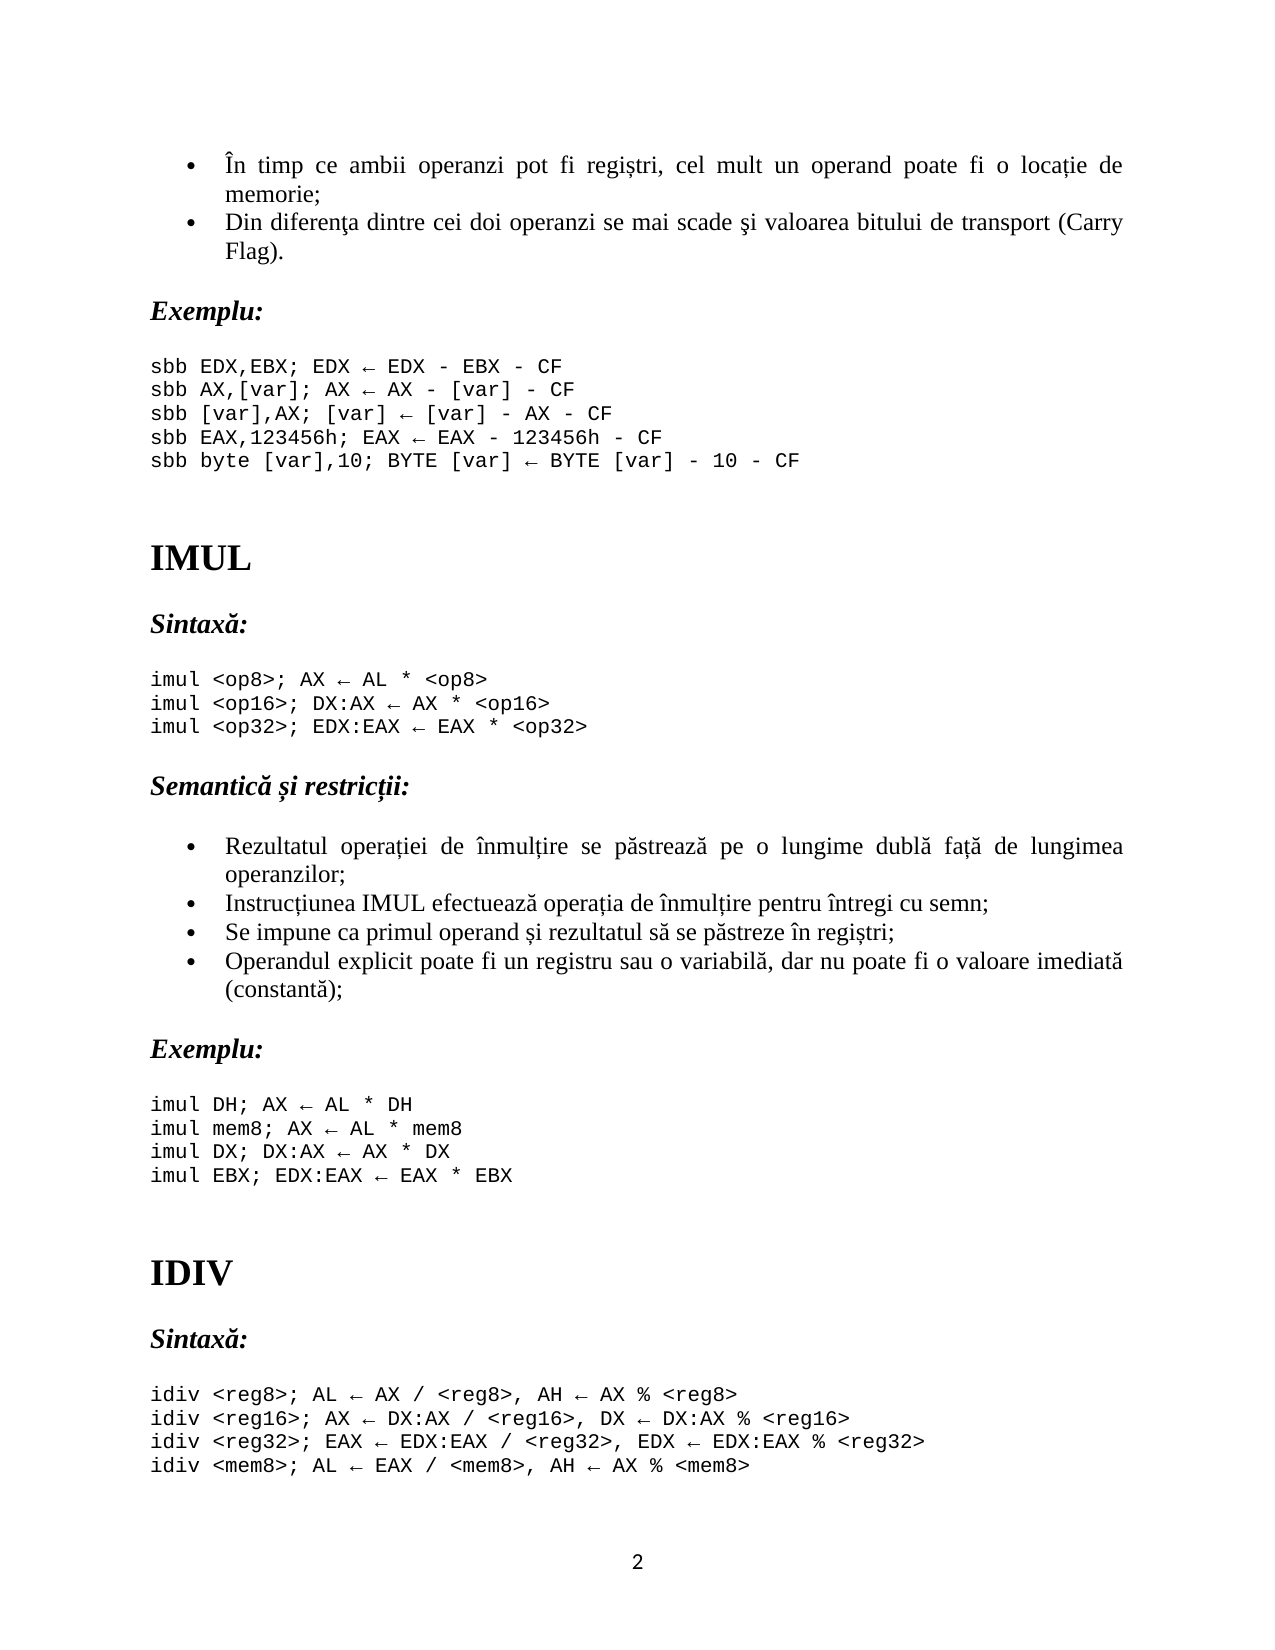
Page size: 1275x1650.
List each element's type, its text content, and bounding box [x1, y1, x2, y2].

text sbb AX,[var]; AX ← AX - [var] - CF [150, 379, 1125, 403]
text sbb byte [var],10; BYTE [var] ← BYTE [var] - 10 - CF [150, 450, 1125, 474]
text imul <op8>; AX ← AL * <op8> [150, 669, 1125, 693]
text Sintaxă: [150, 1322, 1125, 1355]
list Se impune ca primul operand și rezultatul să se păstreze în regiștri; [187, 917, 1125, 946]
text imul mem8; AX ← AL * mem8 [150, 1118, 1125, 1141]
text sbb EAX,123456h; EAX ← EAX - 123456h - CF [150, 427, 1125, 450]
text imul <op32>; EDX:EAX ← EAX * <op32> [150, 716, 1125, 740]
text imul <op16>; DX:AX ← AX * <op16> [150, 693, 1125, 716]
text idiv <mem8>; AL ← EAX / <mem8>, AH ← AX % <mem8> [150, 1455, 1125, 1478]
text imul DH; AX ← AL * DH [150, 1094, 1125, 1118]
text Exemplu: [150, 1032, 1125, 1065]
text idiv <reg32>; EAX ← EDX:EAX / <reg32>, EDX ← EDX:EAX % <reg32> [150, 1431, 1125, 1455]
list Instrucțiunea IMUL efectuează operația de înmulțire pentru întregi cu semn; [187, 888, 1125, 917]
text IDIV [150, 1250, 1125, 1293]
text sbb [var],AX; [var] ← [var] - AX - CF [150, 403, 1125, 427]
list În timp ce ambii operanzi pot fi regiștri, cel mult un operand poate fi o locație de memorie; [187, 150, 1125, 207]
text imul DX; DX:AX ← AX * DX [150, 1141, 1125, 1165]
text imul EBX; EDX:EAX ← EAX * EBX [150, 1165, 1125, 1189]
text Sintaxă: [150, 608, 1125, 640]
list Din diferenţa dintre cei doi operanzi se mai scade şi valoarea bitului de transport (Carry Flag). [187, 207, 1125, 265]
text Exemplu: [150, 294, 1125, 327]
text idiv <reg8>; AL ← AX / <reg8>, AH ← AX % <reg8> [150, 1384, 1125, 1407]
text Semantică și restricții: [150, 769, 1125, 802]
text idiv <reg16>; AX ← DX:AX / <reg16>, DX ← DX:AX % <reg16> [150, 1407, 1125, 1431]
text sbb EDX,EBX; EDX ← EDX - EBX - CF [150, 356, 1125, 379]
list Operandul explicit poate fi un registru sau o variabilă, dar nu poate fi o valoare imediată (constantă); [187, 946, 1125, 1003]
text IMUL [150, 535, 1125, 578]
list Rezultatul operației de înmulțire se păstrează pe o lungime dublă față de lungimea operanzilor; [187, 831, 1125, 888]
